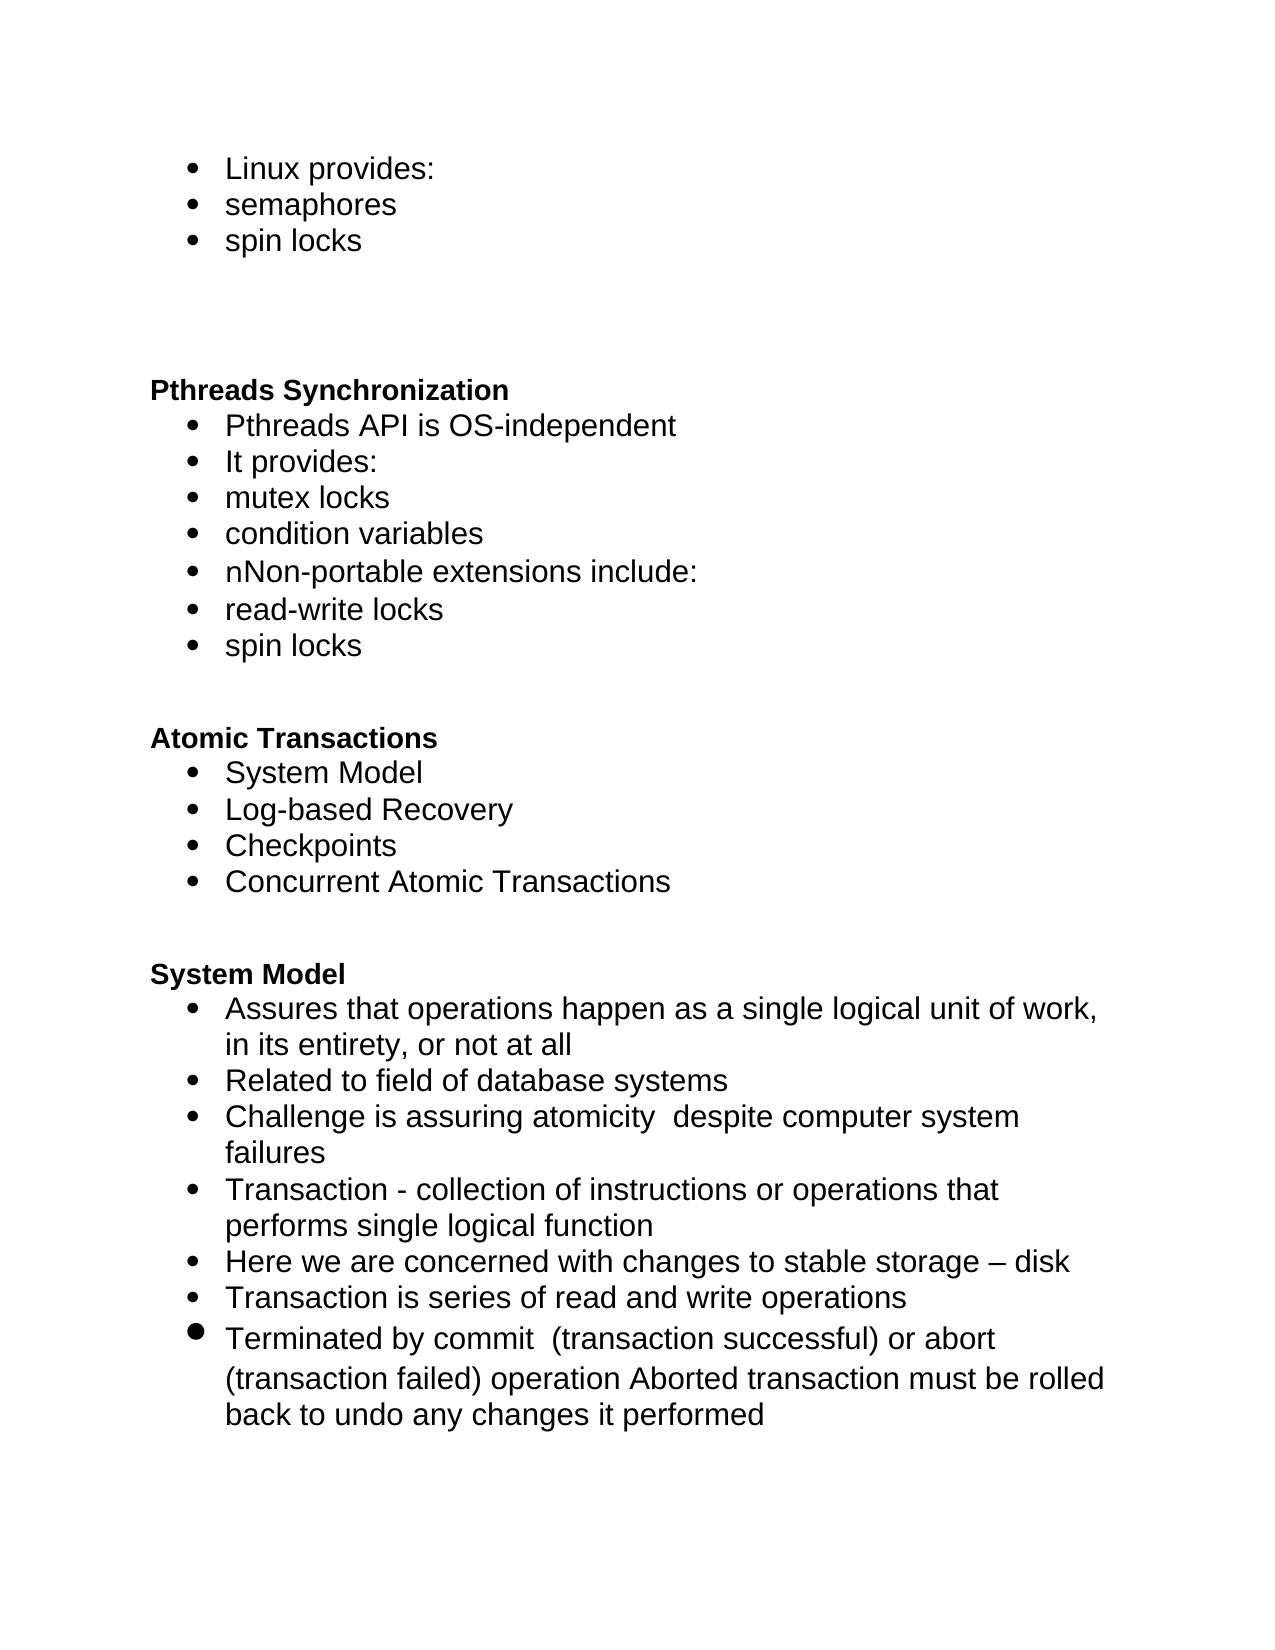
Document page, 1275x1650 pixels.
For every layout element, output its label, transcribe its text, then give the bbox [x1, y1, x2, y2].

list spin locks [187, 627, 1125, 663]
subtitle Pthreads Synchronization [150, 373, 1125, 407]
list Terminated by commit (transaction successful) or abort (transaction failed) operation Aborted transaction must be rolled back to undo any changes it performed [187, 1315, 1125, 1432]
list System Model [187, 754, 1125, 791]
list Transaction is series of read and write operations [187, 1279, 1125, 1315]
list Pthreads API is OS-independent [187, 407, 1125, 443]
list Transaction - collection of instructions or operations that performs single logical function [187, 1171, 1125, 1243]
list mutex locks [187, 479, 1125, 515]
list Here we are concerned with changes to stable storage – disk [187, 1243, 1125, 1279]
list Concurrent Atomic Transactions [187, 863, 1125, 899]
list Log-based Recovery [187, 791, 1125, 827]
list Related to field of database systems [187, 1062, 1125, 1098]
list nNon-portable extensions include: [187, 552, 1125, 591]
list condition variables [187, 515, 1125, 552]
list Checkpoints [187, 827, 1125, 863]
list It provides: [187, 443, 1125, 479]
text System Model [150, 957, 1125, 990]
list read-write locks [187, 591, 1125, 627]
list Linux provides: [187, 150, 1125, 186]
list semaphores [187, 186, 1125, 222]
list Assures that operations happen as a single logical unit of work, in its entirety, or not at all [187, 990, 1125, 1062]
list Challenge is assuring atomicity despite computer system failures [187, 1098, 1125, 1171]
text Atomic Transactions [150, 721, 1125, 754]
list spin locks [187, 222, 1125, 258]
